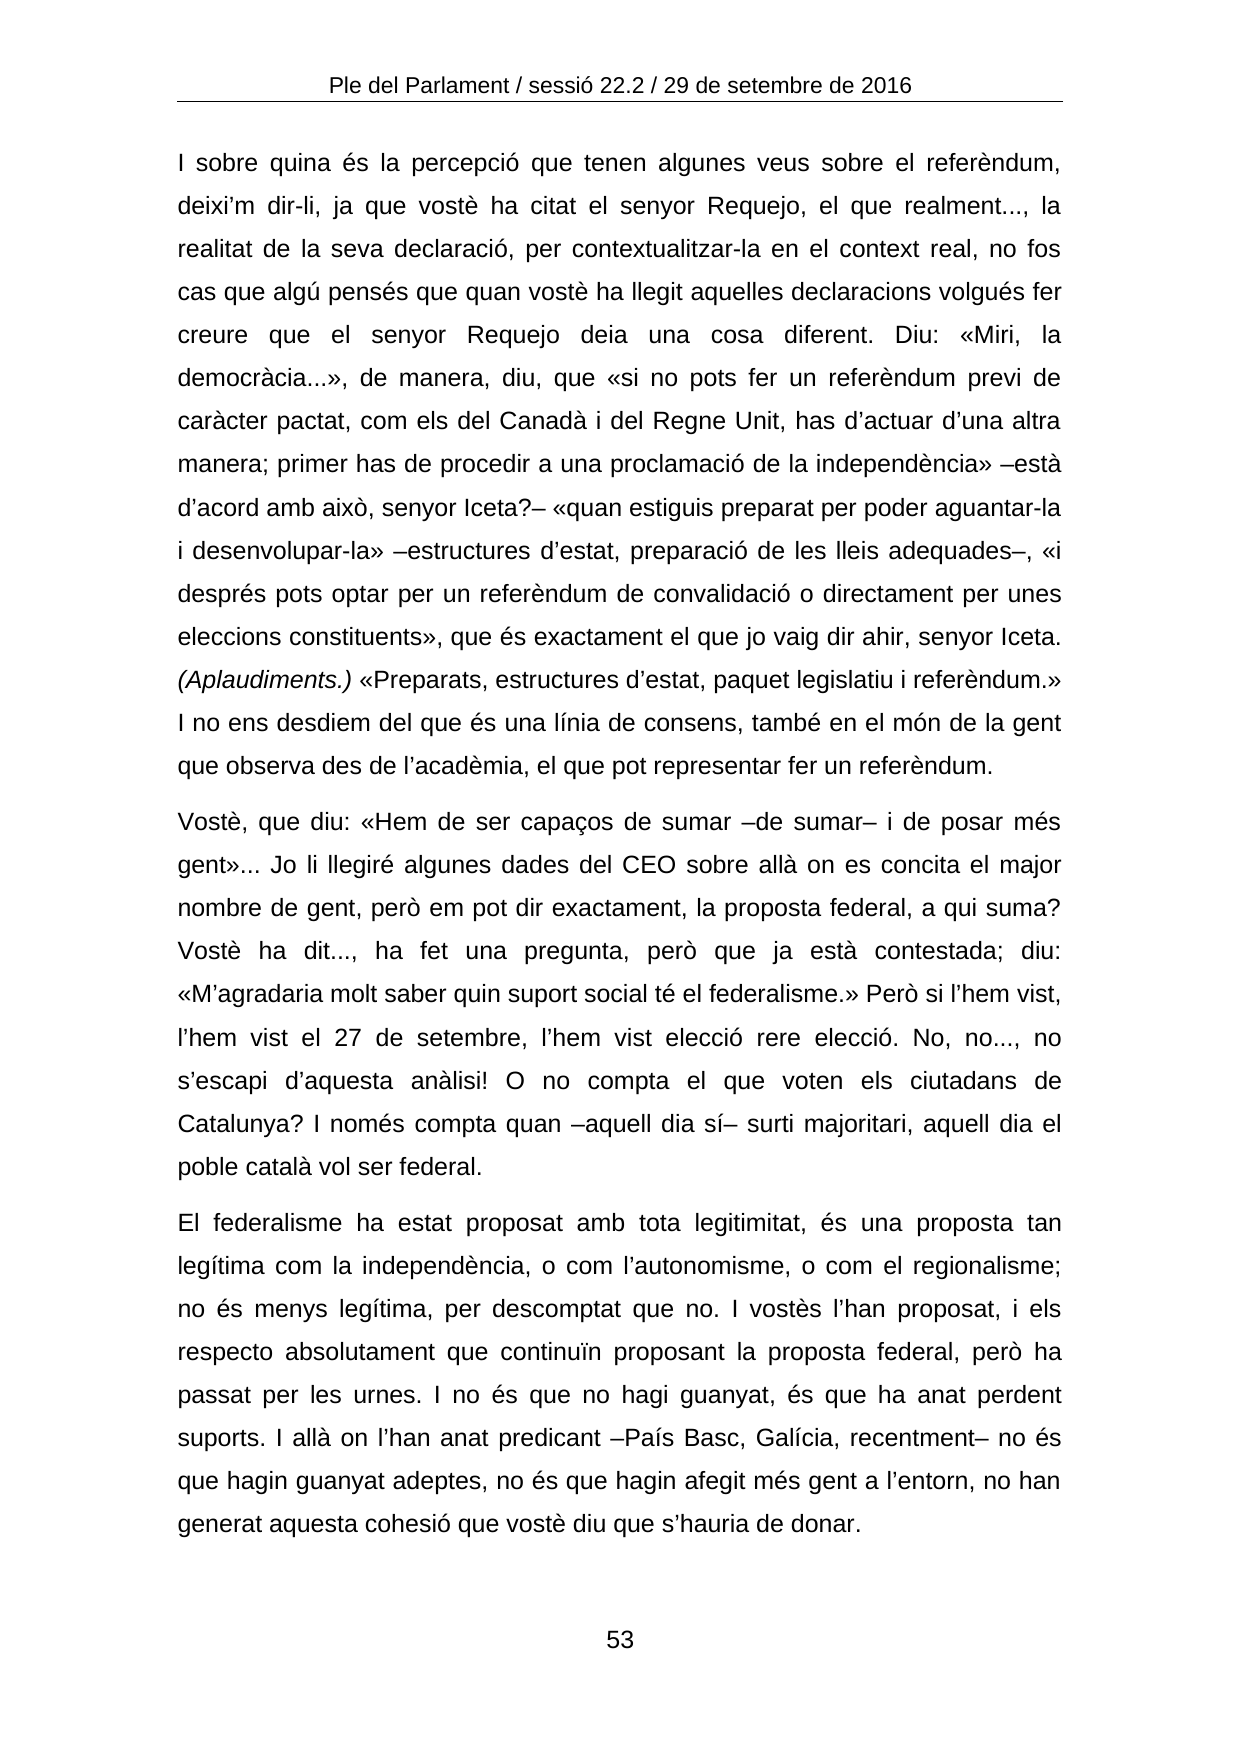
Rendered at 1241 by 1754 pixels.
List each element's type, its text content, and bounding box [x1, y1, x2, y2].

text I sobre quina és la percepció que tenen algunes veus sobre el referèndum, deixi’m dir-li, ja que vostè ha citat el senyor Requejo, el que realment..., la realitat de la seva declaració, per contextualitzar-la en el context real, no fos cas que algú pensés que quan vostè ha llegit aquelles declaracions volgués fer creure que el senyor Requejo deia una cosa diferent. Diu: «Miri, la democràcia...», de manera, diu, que «si no pots fer un referèndum previ de caràcter pactat, com els del Canadà i del Regne Unit, has d’actuar d’una altra manera; primer has de procedir a una proclamació de la independència» –està d’acord amb això, senyor Iceta?– «quan estiguis preparat per poder aguantar-la i desenvolupar-la» –estructures d’estat, preparació de les lleis adequades–, «i després pots optar per un referèndum de convalidació o directament per unes eleccions constituents», que és exactament el que jo vaig dir ahir, senyor Iceta. (Aplaudiments.) «Preparats, estructures d’estat, paquet legislatiu i referèndum.» I no ens desdiem del que és una línia de consens, també en el món de la gent que observa des de l’acadèmia, el que pot representar fer un referèndum. [177, 148, 1063, 780]
text El federalisme ha estat proposat amb tota legitimitat, és una proposta tan legítima com la independència, o com l’autonomisme, o com el regionalisme; no és menys legítima, per descomptat que no. I vostès l’han proposat, i els respecto absolutament que continuïn proposant la proposta federal, però ha passat per les urnes. I no és que no hagi guanyat, és que ha anat perdent suports. I allà on l’han anat predicant –País Basc, Galícia, recentment– no és que hagin guanyat adeptes, no és que hagin afegit més gent a l’entorn, no han generat aquesta cohesió que vostè diu que s’hauria de donar. [177, 1208, 1063, 1538]
text Vostè, que diu: «Hem de ser capaços de sumar –de sumar– i de posar més gent»... Jo li llegiré algunes dades del CEO sobre allà on es concita el major nombre de gent, però em pot dir exactament, la proposta federal, a qui suma? Vostè ha dit..., ha fet una pregunta, però que ja està contestada; diu: «M’agradaria molt saber quin suport social té el federalisme.» Però si l’hem vist, l’hem vist el 27 de setembre, l’hem vist elecció rere elecció. No, no..., no s’escapi d’aquesta anàlisi! O no compta el que voten els ciutadans de Catalunya? I només compta quan –aquell dia sí– surti majoritari, aquell dia el poble català vol ser federal. [177, 807, 1063, 1181]
